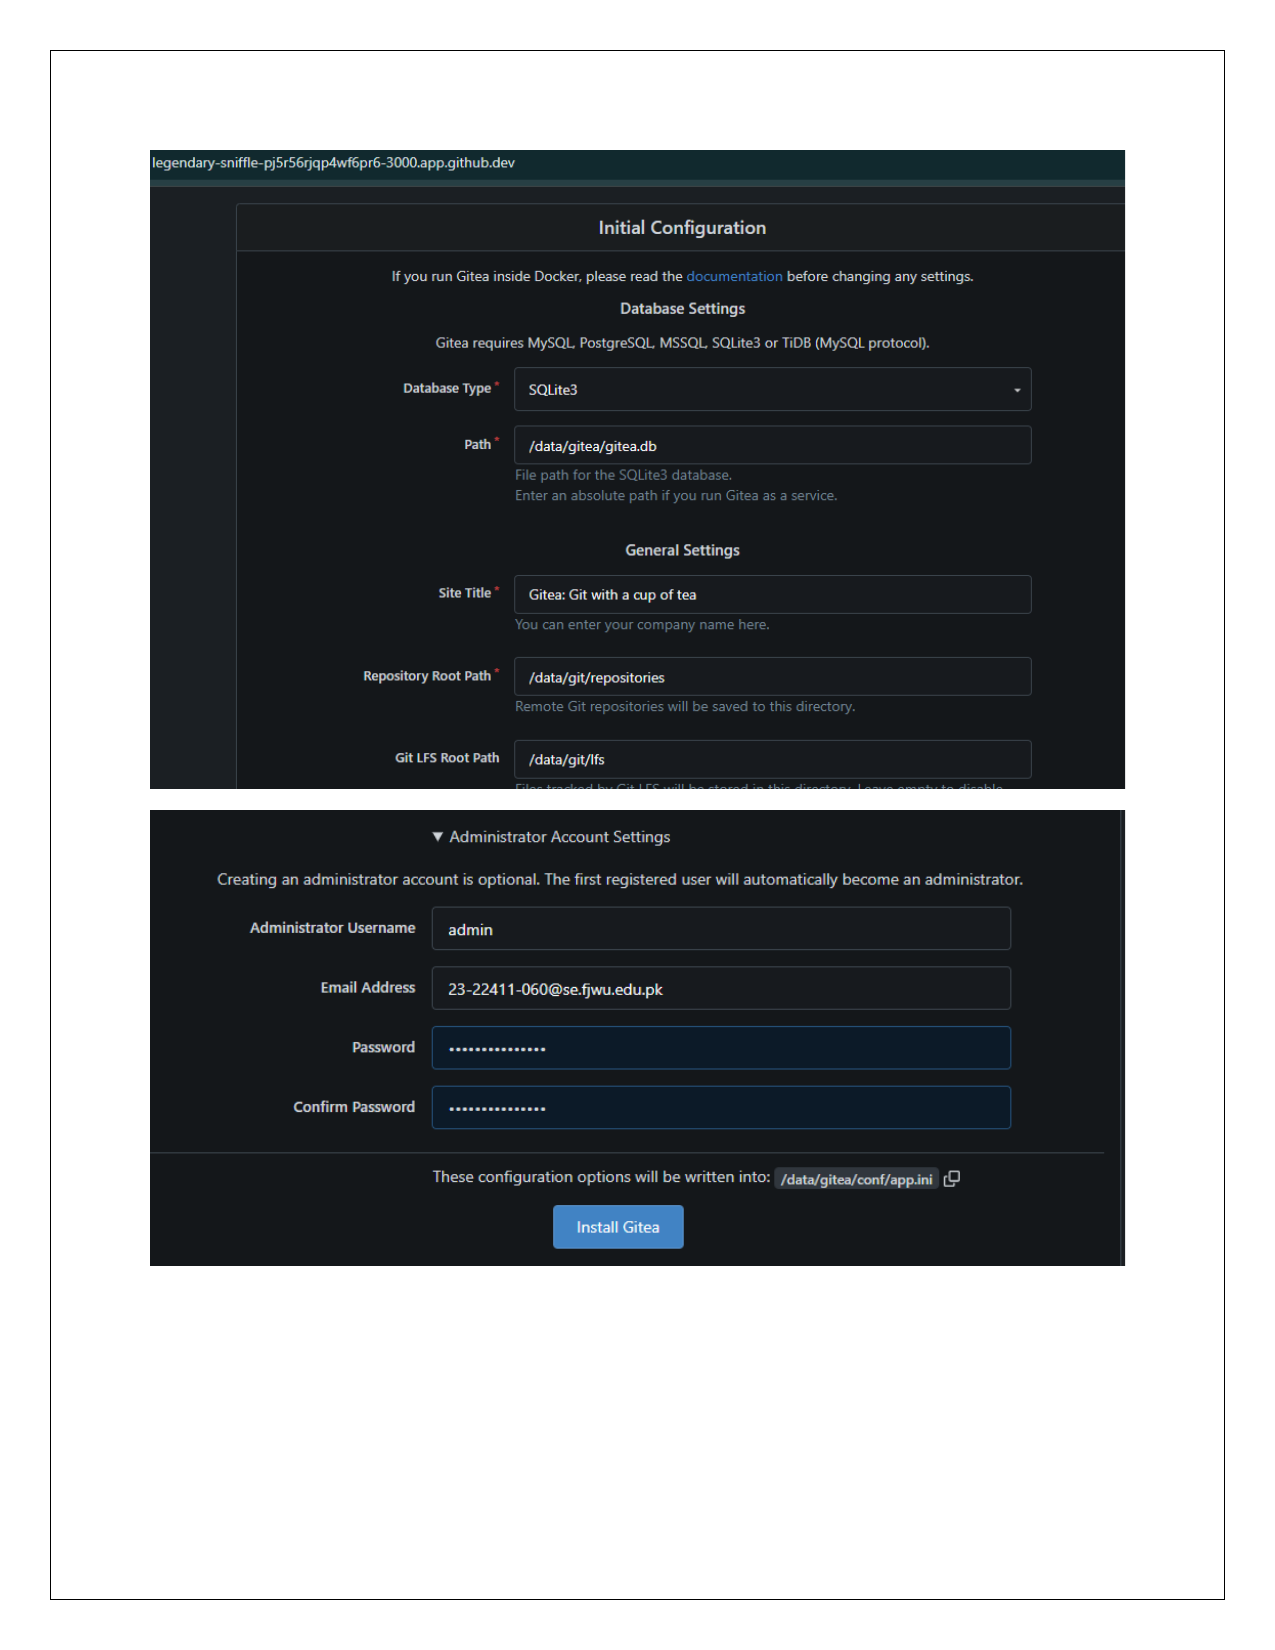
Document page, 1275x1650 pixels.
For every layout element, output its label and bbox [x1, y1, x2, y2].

picture [150, 150, 1125, 789]
picture [150, 810, 1125, 1266]
